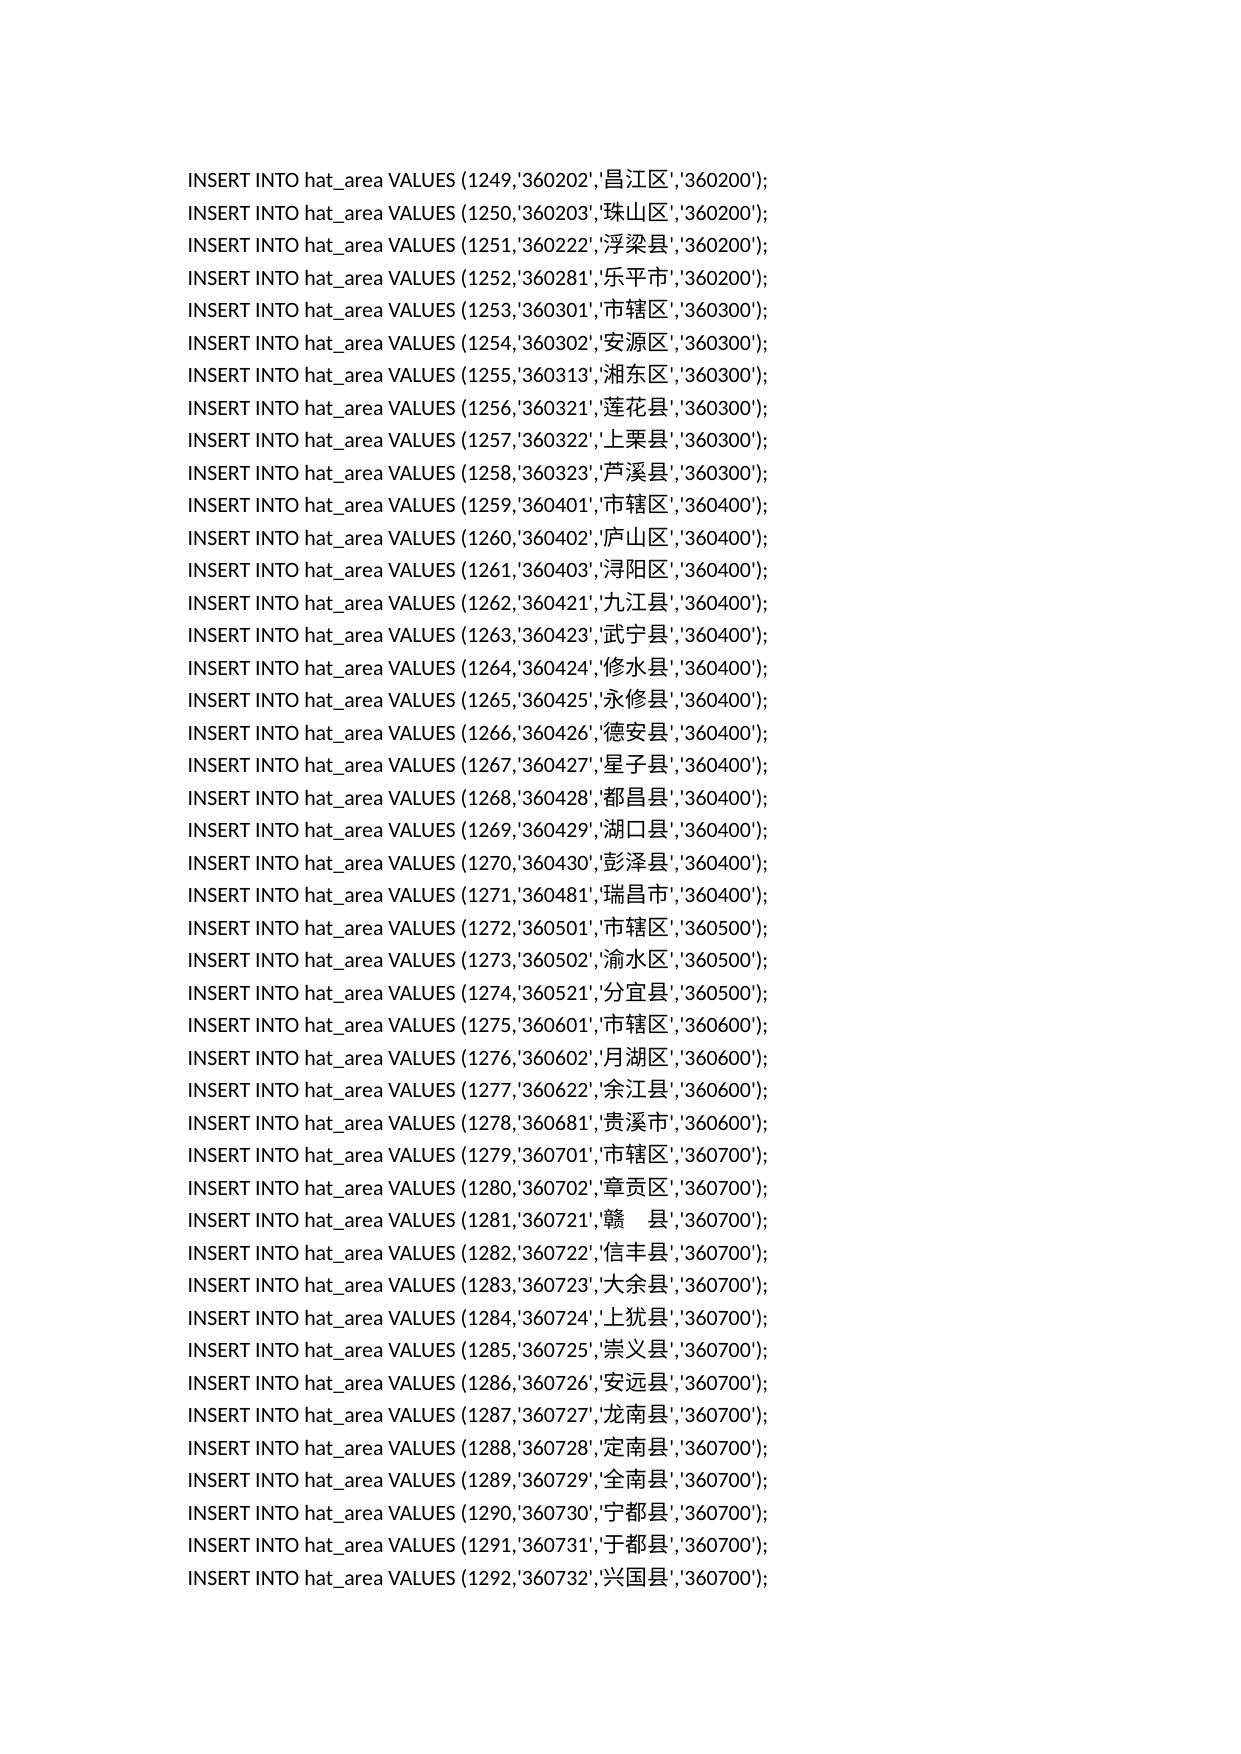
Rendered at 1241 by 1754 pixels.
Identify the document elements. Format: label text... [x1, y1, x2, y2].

text INSERT INTO hat_area VALUES (1268,'360428','都昌县','360400'); [187, 779, 1053, 812]
text INSERT INTO hat_area VALUES (1289,'360729','全南县','360700'); [187, 1462, 1053, 1494]
text INSERT INTO hat_area VALUES (1271,'360481','瑞昌市','360400'); [187, 877, 1053, 909]
text INSERT INTO hat_area VALUES (1284,'360724','上犹县','360700'); [187, 1299, 1053, 1332]
text INSERT INTO hat_area VALUES (1261,'360403','浔阳区','360400'); [187, 552, 1053, 584]
text INSERT INTO hat_area VALUES (1254,'360302','安源区','360300'); [187, 324, 1053, 357]
text INSERT INTO hat_area VALUES (1275,'360601','市辖区','360600'); [187, 1007, 1053, 1039]
text INSERT INTO hat_area VALUES (1274,'360521','分宜县','360500'); [187, 974, 1053, 1007]
text INSERT INTO hat_area VALUES (1257,'360322','上栗县','360300'); [187, 422, 1053, 454]
text INSERT INTO hat_area VALUES (1256,'360321','莲花县','360300'); [187, 389, 1053, 422]
text INSERT INTO hat_area VALUES (1262,'360421','九江县','360400'); [187, 584, 1053, 617]
text INSERT INTO hat_area VALUES (1273,'360502','渝水区','360500'); [187, 942, 1053, 974]
text INSERT INTO hat_area VALUES (1283,'360723','大余县','360700'); [187, 1267, 1053, 1299]
text INSERT INTO hat_area VALUES (1277,'360622','余江县','360600'); [187, 1072, 1053, 1104]
text INSERT INTO hat_area VALUES (1269,'360429','湖口县','360400'); [187, 812, 1053, 844]
text INSERT INTO hat_area VALUES (1251,'360222','浮梁县','360200'); [187, 227, 1053, 259]
text INSERT INTO hat_area VALUES (1281,'360721','赣 县','360700'); [187, 1202, 1053, 1234]
text INSERT INTO hat_area VALUES (1276,'360602','月湖区','360600'); [187, 1039, 1053, 1072]
text INSERT INTO hat_area VALUES (1258,'360323','芦溪县','360300'); [187, 454, 1053, 487]
text INSERT INTO hat_area VALUES (1272,'360501','市辖区','360500'); [187, 909, 1053, 942]
text INSERT INTO hat_area VALUES (1255,'360313','湘东区','360300'); [187, 357, 1053, 389]
text INSERT INTO hat_area VALUES (1263,'360423','武宁县','360400'); [187, 617, 1053, 649]
text INSERT INTO hat_area VALUES (1288,'360728','定南县','360700'); [187, 1429, 1053, 1462]
text INSERT INTO hat_area VALUES (1290,'360730','宁都县','360700'); [187, 1494, 1053, 1527]
text INSERT INTO hat_area VALUES (1279,'360701','市辖区','360700'); [187, 1137, 1053, 1169]
text INSERT INTO hat_area VALUES (1286,'360726','安远县','360700'); [187, 1364, 1053, 1397]
text INSERT INTO hat_area VALUES (1249,'360202','昌江区','360200'); [187, 162, 1053, 194]
text INSERT INTO hat_area VALUES (1260,'360402','庐山区','360400'); [187, 519, 1053, 552]
text INSERT INTO hat_area VALUES (1280,'360702','章贡区','360700'); [187, 1169, 1053, 1202]
text INSERT INTO hat_area VALUES (1252,'360281','乐平市','360200'); [187, 259, 1053, 292]
text INSERT INTO hat_area VALUES (1267,'360427','星子县','360400'); [187, 747, 1053, 779]
text INSERT INTO hat_area VALUES (1291,'360731','于都县','360700'); [187, 1527, 1053, 1559]
text INSERT INTO hat_area VALUES (1287,'360727','龙南县','360700'); [187, 1397, 1053, 1429]
text INSERT INTO hat_area VALUES (1282,'360722','信丰县','360700'); [187, 1234, 1053, 1267]
text INSERT INTO hat_area VALUES (1266,'360426','德安县','360400'); [187, 714, 1053, 747]
text INSERT INTO hat_area VALUES (1265,'360425','永修县','360400'); [187, 682, 1053, 714]
text INSERT INTO hat_area VALUES (1292,'360732','兴国县','360700'); [187, 1559, 1053, 1592]
text INSERT INTO hat_area VALUES (1259,'360401','市辖区','360400'); [187, 487, 1053, 519]
text INSERT INTO hat_area VALUES (1285,'360725','崇义县','360700'); [187, 1332, 1053, 1364]
text INSERT INTO hat_area VALUES (1264,'360424','修水县','360400'); [187, 649, 1053, 682]
text INSERT INTO hat_area VALUES (1278,'360681','贵溪市','360600'); [187, 1104, 1053, 1137]
text INSERT INTO hat_area VALUES (1250,'360203','珠山区','360200'); [187, 194, 1053, 227]
text INSERT INTO hat_area VALUES (1270,'360430','彭泽县','360400'); [187, 844, 1053, 877]
text INSERT INTO hat_area VALUES (1253,'360301','市辖区','360300'); [187, 292, 1053, 324]
